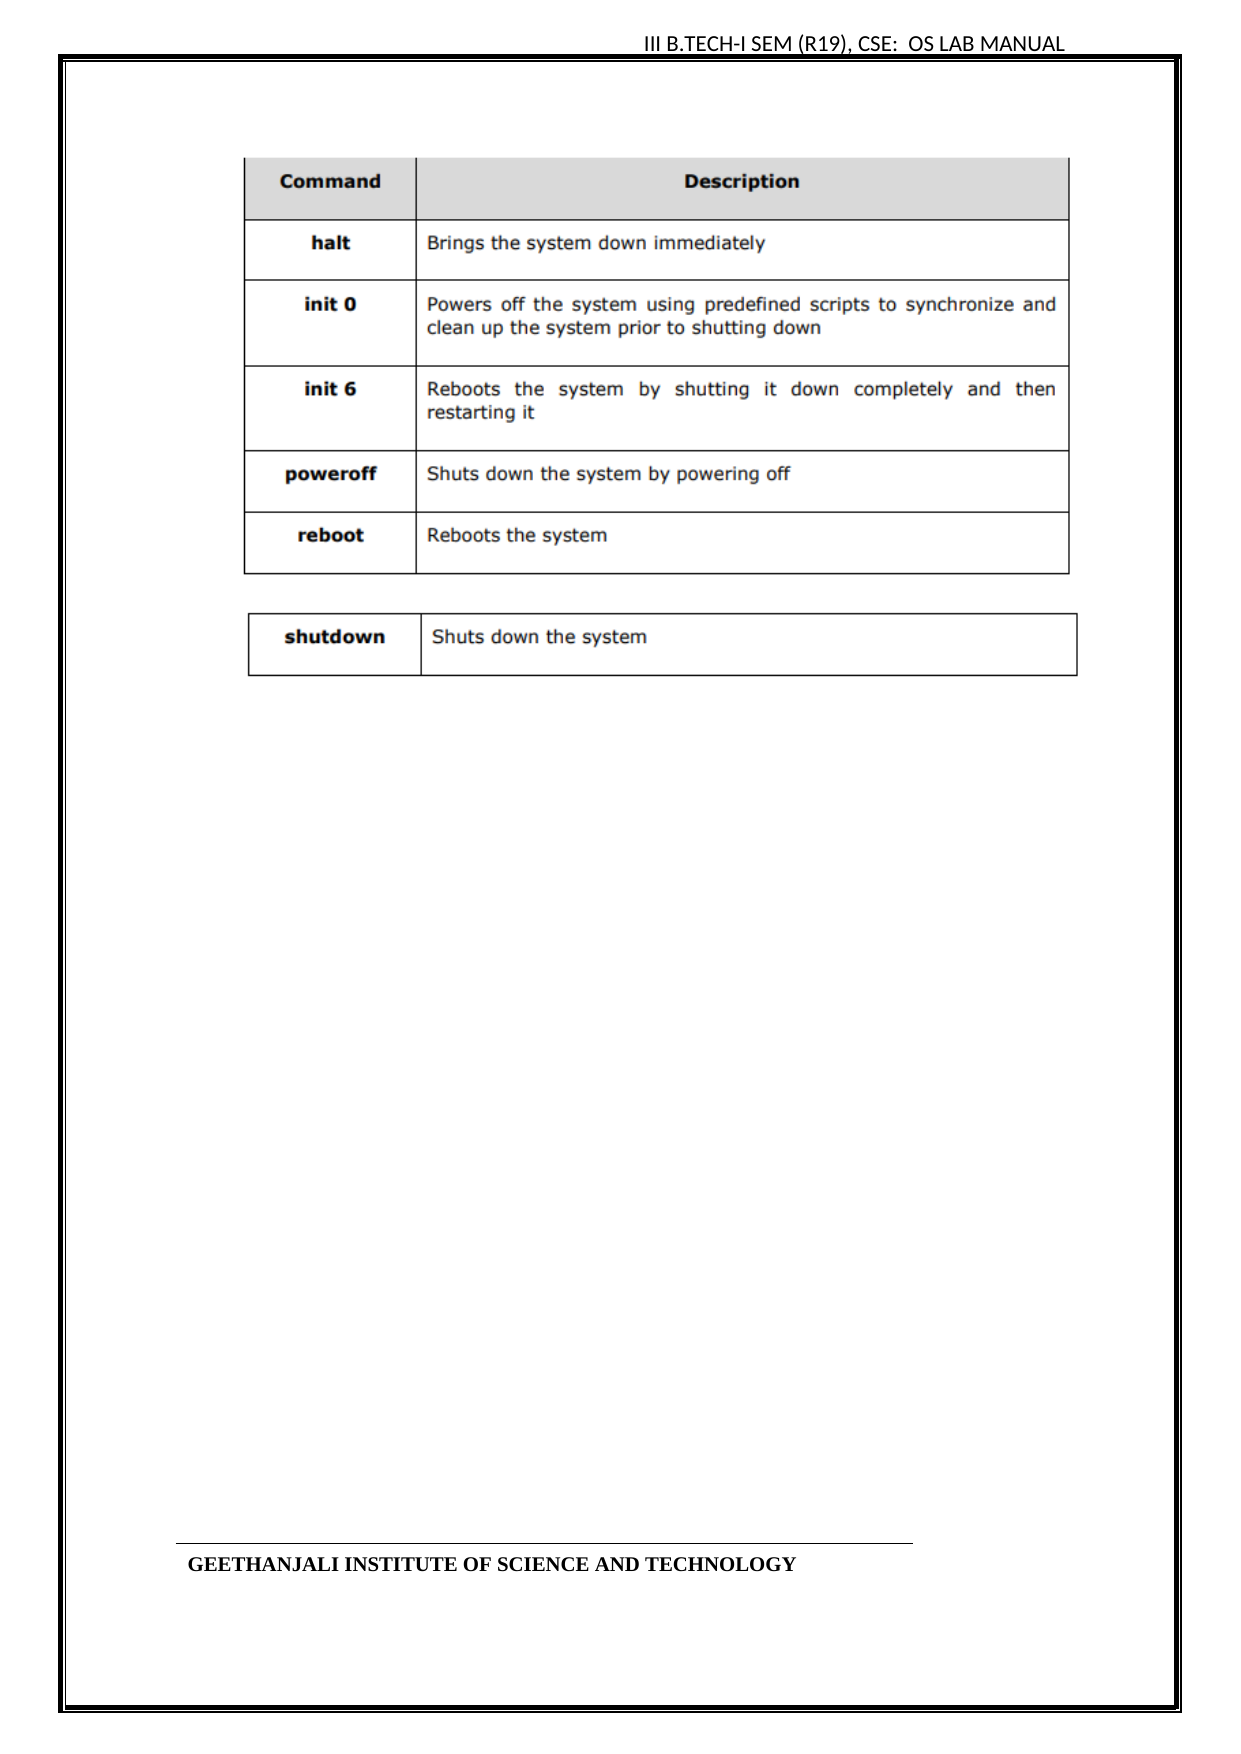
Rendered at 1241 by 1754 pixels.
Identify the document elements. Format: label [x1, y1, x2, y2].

picture [229, 147, 1108, 690]
